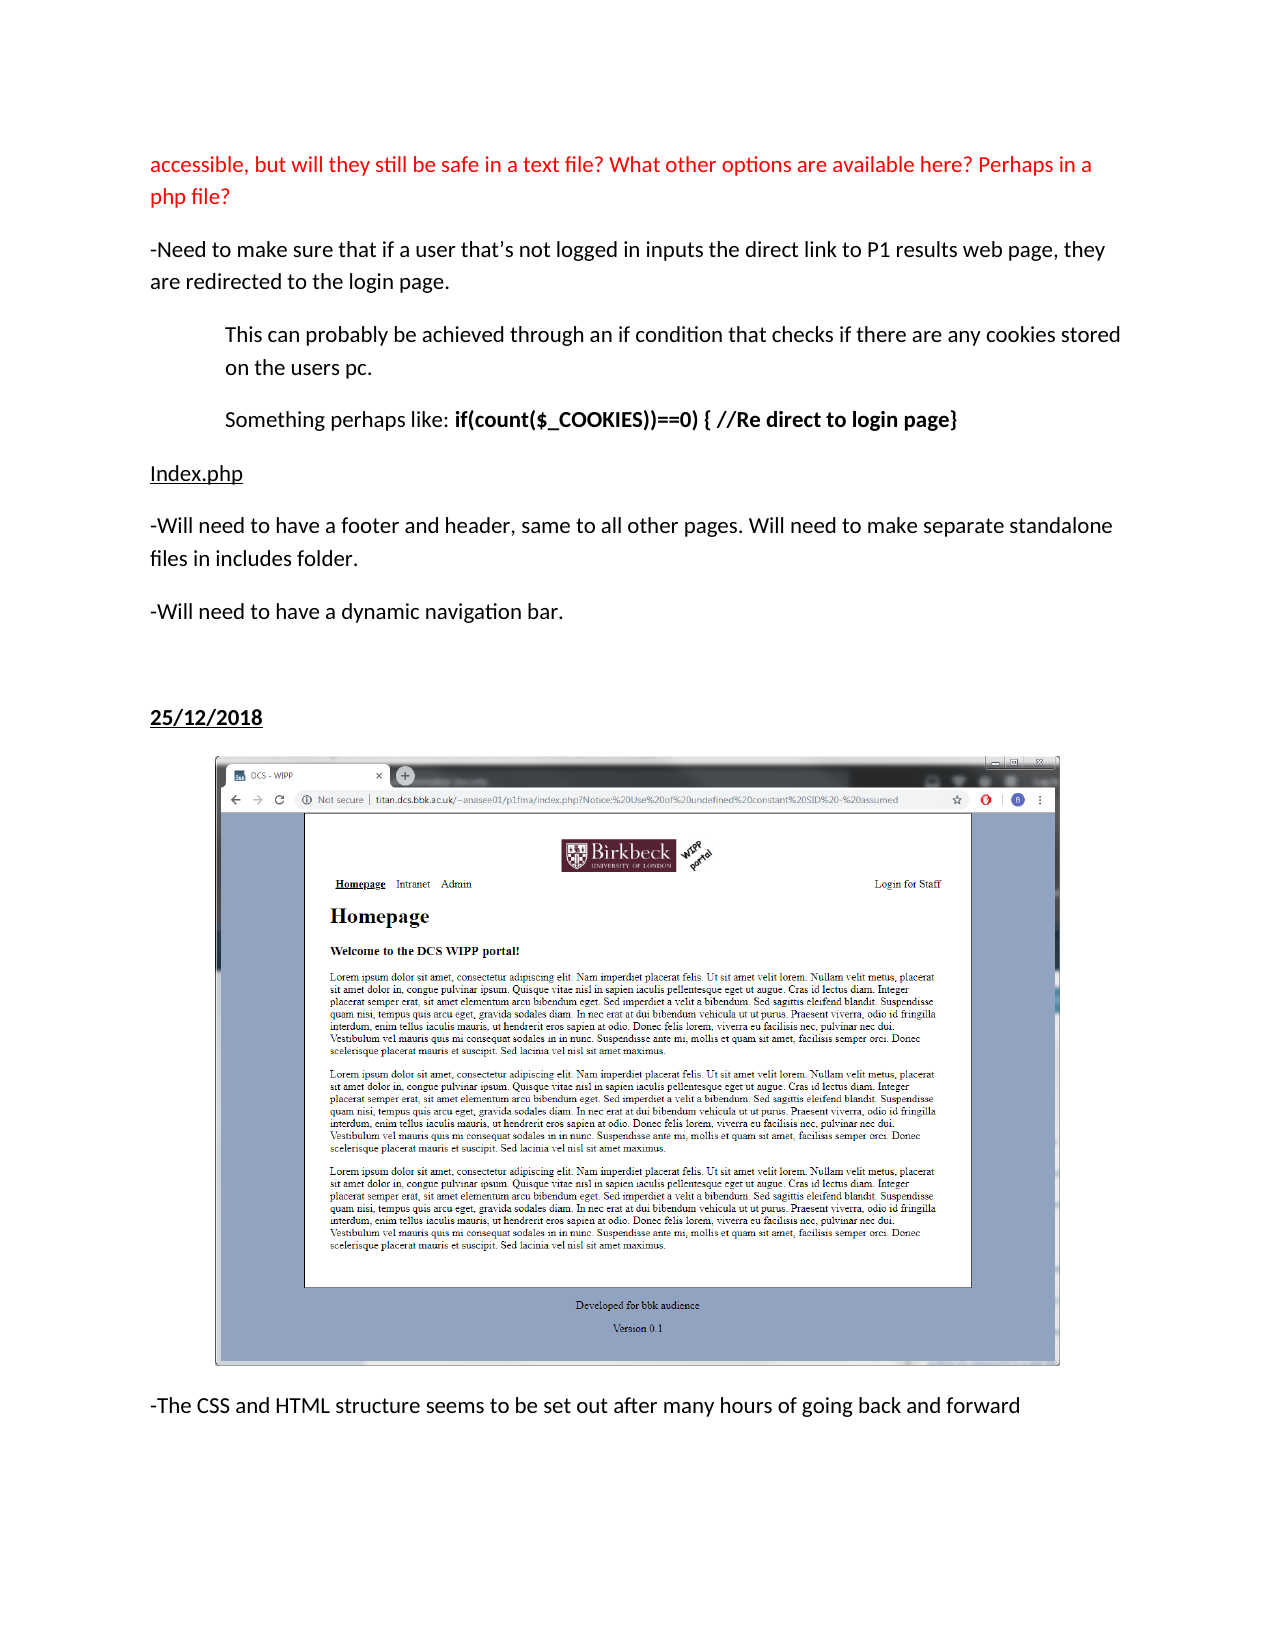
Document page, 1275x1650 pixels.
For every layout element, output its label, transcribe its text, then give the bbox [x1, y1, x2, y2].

text Index.php [150, 459, 1125, 487]
text Something perhaps like: if(count($_COOKIES))==0) { //Re direct to login page} [225, 406, 1125, 434]
text This can probably be achieved through an if condition that checks if there are any cookies stored on the users pc. [225, 320, 1125, 381]
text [150, 150, 1125, 210]
text 25/12/2018 [150, 703, 1125, 731]
text -Will need to have a footer and header, same to all other pages. Will need to make separate standalone files in includes folder. [150, 512, 1125, 572]
text -The CSS and HTML structure seems to be set out after many hours of going back and forward [150, 1391, 1125, 1419]
text -Will need to have a dynamic navigation bar. [150, 597, 1125, 625]
text -Need to make sure that if a user that’s not logged in inputs the direct link to P1 results web page, they are redirected to the login page. [150, 235, 1125, 295]
picture [215, 756, 1060, 1366]
